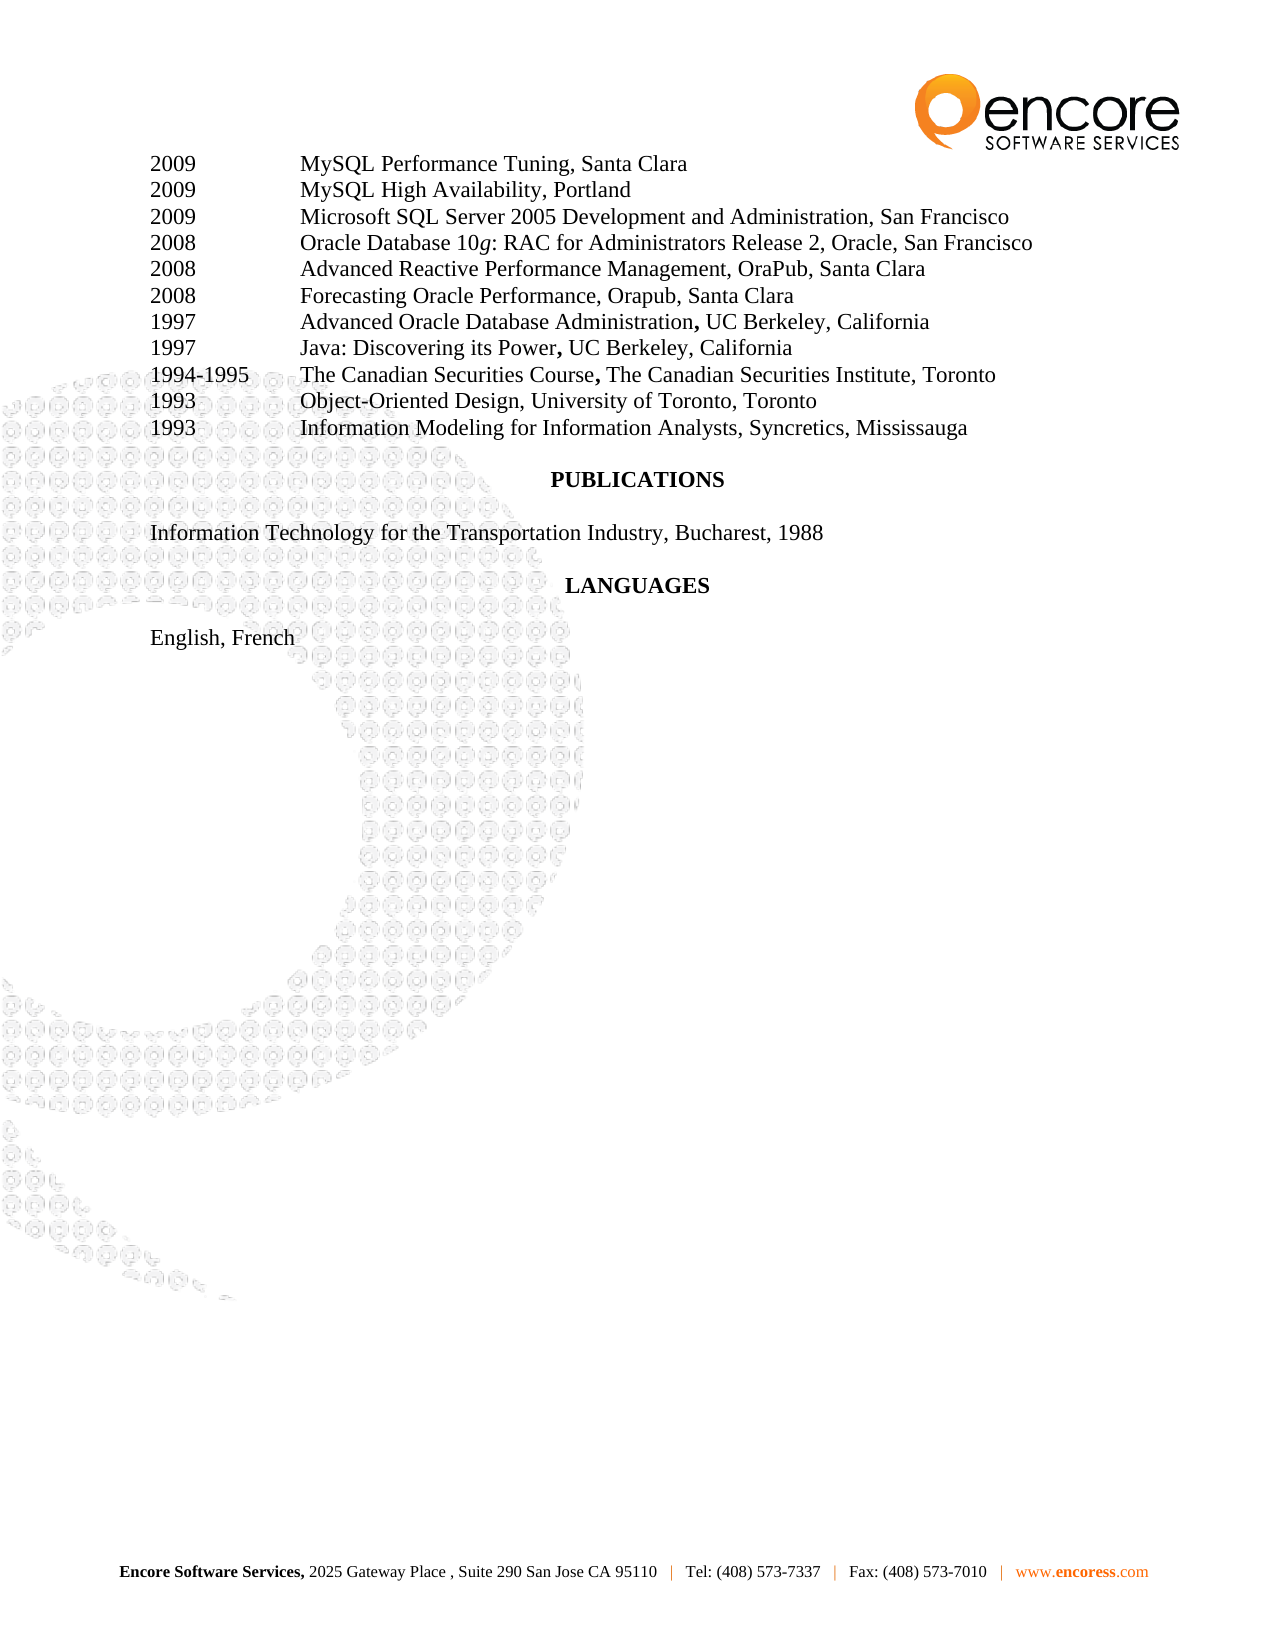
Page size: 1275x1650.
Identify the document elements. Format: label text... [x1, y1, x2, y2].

picture [0, 349, 607, 1311]
subtitle 2009 MySQL Performance Tuning, Santa Clara [150, 150, 1125, 176]
subtitle PUBLICATIONS [150, 466, 1125, 493]
text 1994-1995 The Canadian Securities Course, The Canadian Securities Institute, Toronto [150, 361, 1125, 387]
text 1997 Advanced Oracle Database Administration, UC Berkeley, California [150, 308, 1125, 334]
subtitle 2009 MySQL High Availability, Portland [150, 176, 1125, 203]
text 2008 Forecasting Oracle Performance, Orapub, Santa Clara [150, 282, 1125, 308]
text 1993 Object-Oriented Design, University of Toronto, Toronto [150, 387, 1125, 413]
picture [911, 71, 1186, 154]
text 1997 Java: Discovering its Power, UC Berkeley, California [150, 334, 1125, 361]
subtitle 2008 Advanced Reactive Performance Management, OraPub, Santa Clara [150, 255, 1125, 282]
text English, French [150, 624, 1125, 651]
text 1993 Information Modeling for Information Analysts, Syncretics, Mississauga [150, 413, 1125, 440]
text 2009 Microsoft SQL Server 2005 Development and Administration, San Francisco [150, 203, 1125, 229]
subtitle 2008 Oracle Database 10g: RAC for Administrators Release 2, Oracle, San Francisco [150, 229, 1125, 255]
text Information Technology for the Transportation Industry, Bucharest, 1988 [150, 519, 1125, 545]
subtitle LANGUAGES [150, 572, 1125, 598]
